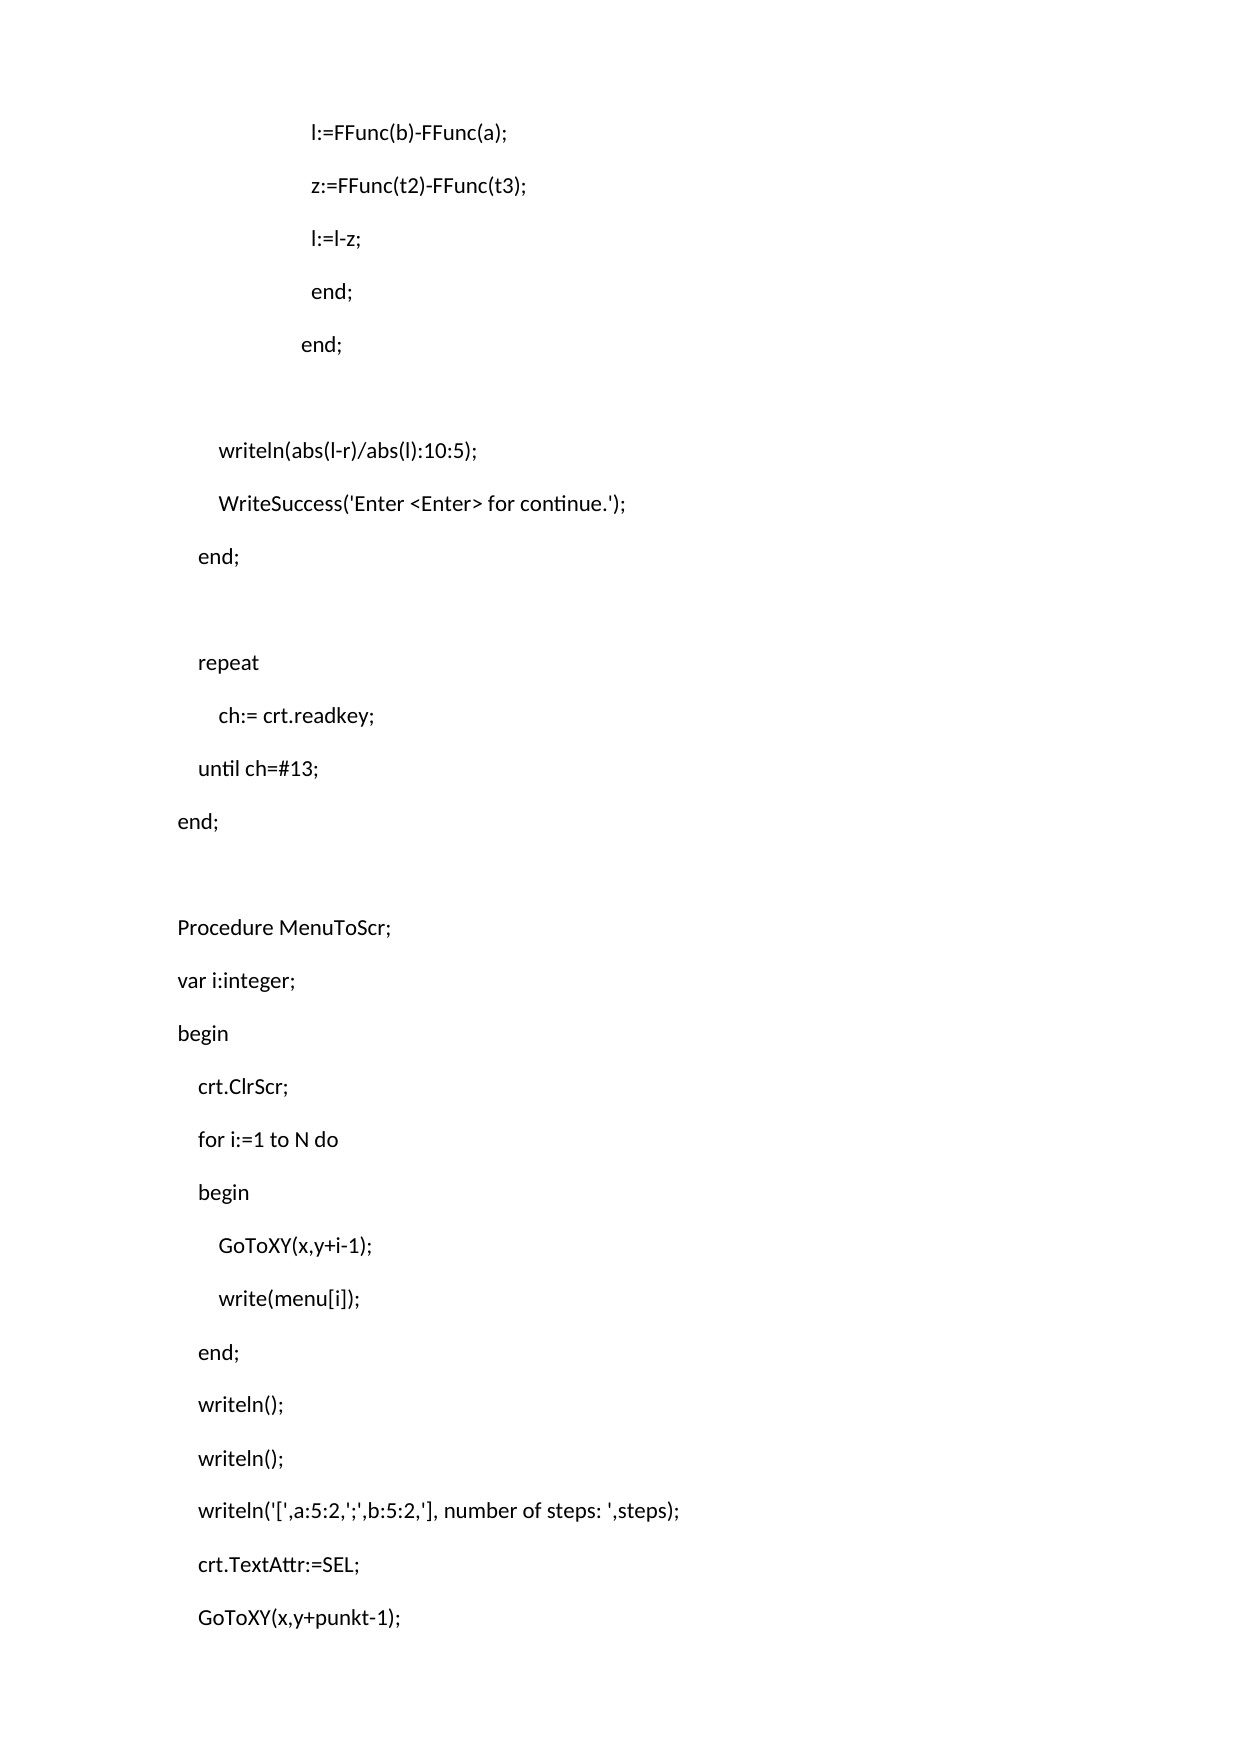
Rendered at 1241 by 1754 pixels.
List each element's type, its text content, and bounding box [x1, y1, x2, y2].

text ch:= crt.readkey; [177, 701, 1152, 729]
text end; [177, 330, 1152, 358]
text writeln(); [177, 1391, 1152, 1419]
text repeat [177, 648, 1152, 676]
text Procedure MenuToScr; [177, 913, 1152, 941]
text begin [177, 1178, 1152, 1207]
text until ch=#13; [177, 754, 1152, 782]
text for i:=1 to N do [177, 1126, 1152, 1153]
text crt.TextAttr:=SEL; [177, 1550, 1152, 1578]
text write(menu[i]); [177, 1284, 1152, 1313]
text var i:integer; [177, 966, 1152, 994]
text writeln(abs(l-r)/abs(l):10:5); [177, 436, 1152, 464]
text end; [177, 277, 1152, 305]
text GoToXY(x,y+i-1); [177, 1232, 1152, 1259]
text begin [177, 1019, 1152, 1047]
text WriteSuccess('Enter <Enter> for continue.'); [177, 489, 1152, 517]
text z:=FFunc(t2)-FFunc(t3); [177, 171, 1152, 199]
text end; [177, 1338, 1152, 1366]
text end; [177, 807, 1152, 835]
text l:=l-z; [177, 224, 1152, 252]
text GoToXY(x,y+punkt-1); [177, 1603, 1152, 1631]
text l:=FFunc(b)-FFunc(a); [177, 118, 1152, 146]
text crt.ClrScr; [177, 1072, 1152, 1101]
text writeln('[',a:5:2,';',b:5:2,'], number of steps: ',steps); [177, 1497, 1152, 1525]
text end; [177, 542, 1152, 570]
text writeln(); [177, 1444, 1152, 1472]
